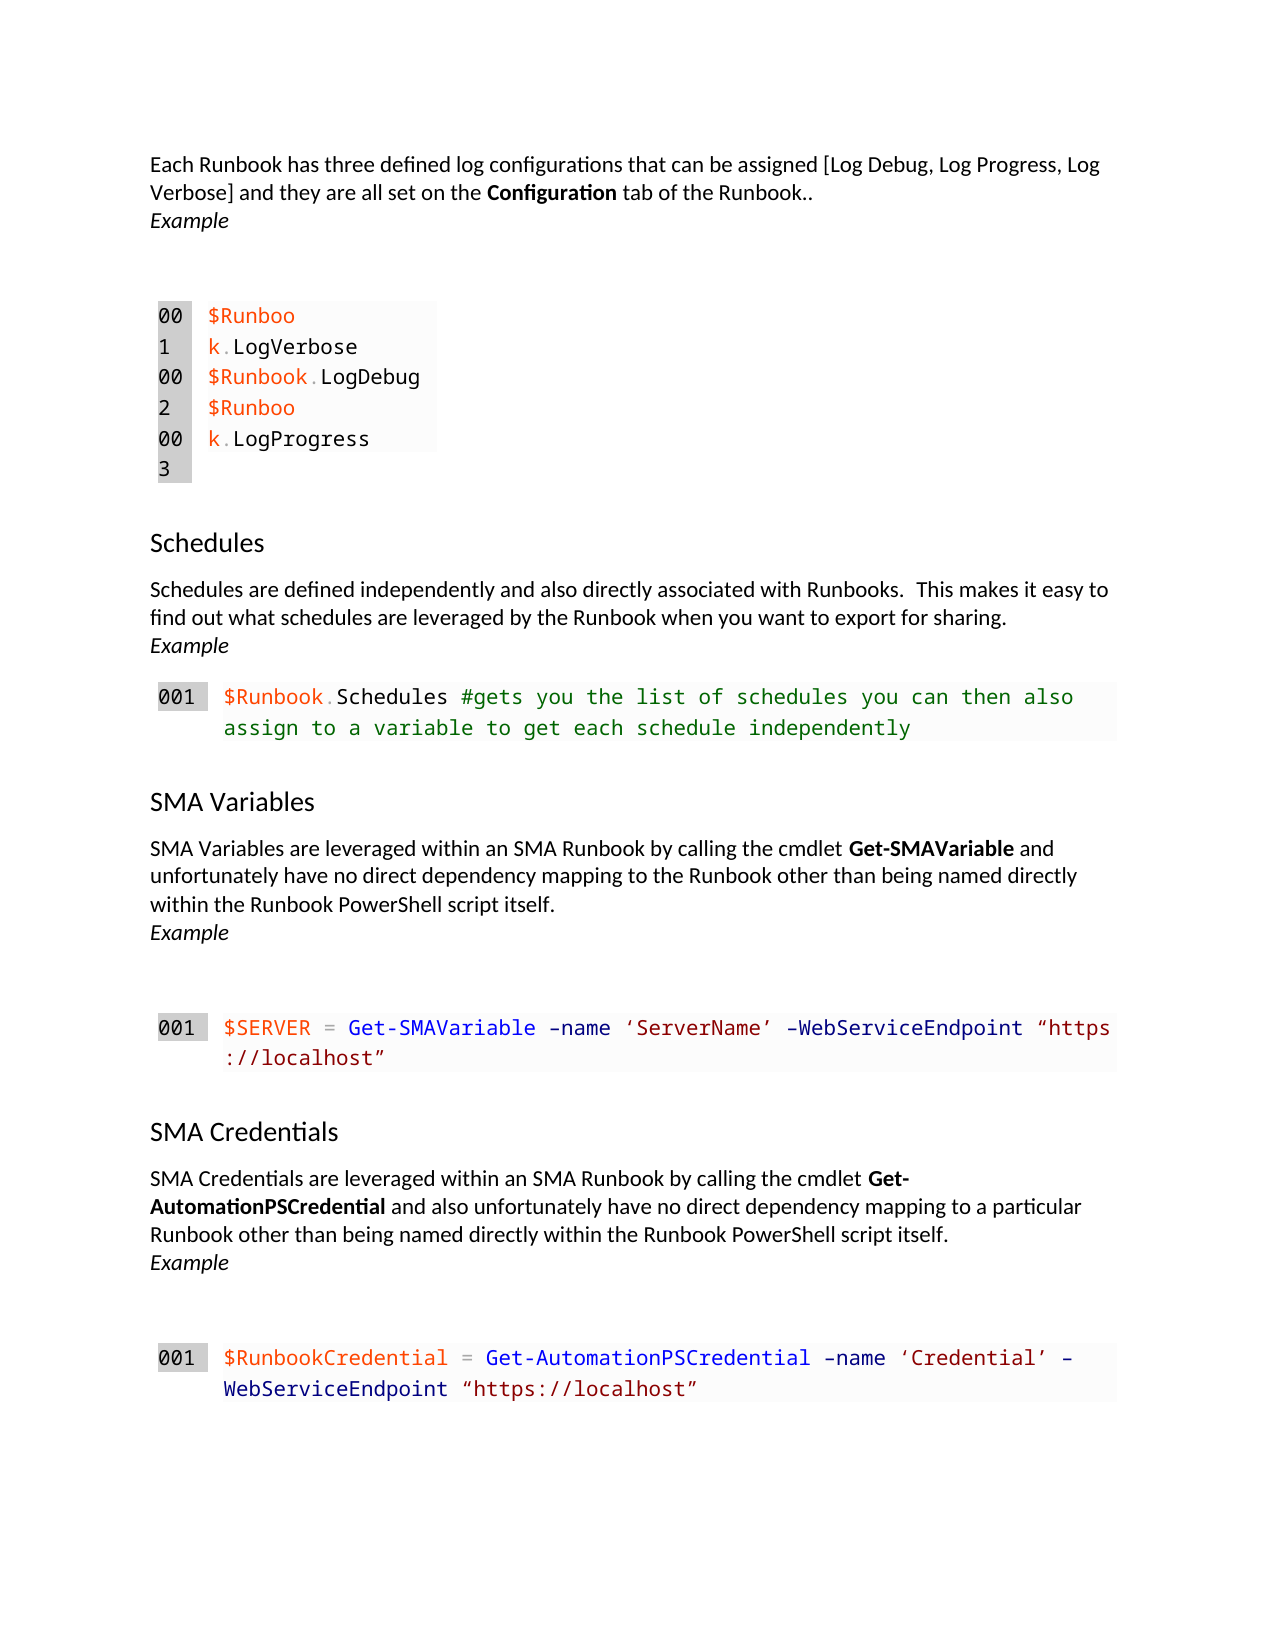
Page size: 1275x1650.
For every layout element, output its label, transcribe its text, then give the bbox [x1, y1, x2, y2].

text Each Runbook has three defined log configurations that can be assigned [Log Debug, Log Progress, Log Verbose] and they are all set on the Configuration tab of the Runbook.. Example [150, 150, 1125, 234]
table_header $Runbook.Schedules #gets you the list of schedules you can then also assign to a variable to get each schedule independently [216, 675, 1125, 768]
text SMA Credentials are leveraged within an SMA Runbook by calling the cmdlet Get-AutomationPSCredential and also unfortunately have no direct dependency mapping to a particular Runbook other than being named directly within the Runbook PowerShell script itself. Example [150, 1164, 1125, 1276]
table_header 001 [150, 675, 216, 768]
text SMA Variables are leveraged within an SMA Runbook by calling the cmdlet Get-SMAVariable and unfortunately have no direct dependency mapping to the Runbook other than being named directly within the Runbook PowerShell script itself. Example [150, 834, 1125, 946]
table_header 001 [150, 1005, 216, 1098]
table_header $SERVER = Get-SMAVariable –name ‘ServerName’ –WebServiceEndpoint “https://localhost” [216, 1005, 1125, 1098]
table_header 001 [150, 1335, 216, 1429]
subtitle SMA Variables [150, 784, 1125, 818]
table_header $Runbook.LogVerbose $Runbook.LogDebug $Runbook.LogProgress [200, 293, 445, 509]
table_header 001 002 003 [150, 293, 200, 509]
subtitle SMA Credentials [150, 1114, 1125, 1148]
subtitle Schedules [150, 525, 1125, 559]
text Schedules are defined independently and also directly associated with Runbooks. This makes it easy to find out what schedules are leveraged by the Runbook when you want to export for sharing. Example [150, 575, 1125, 659]
table_header $RunbookCredential = Get-AutomationPSCredential –name ‘Credential’ –WebServiceEndpoint “https://localhost” [216, 1335, 1125, 1429]
